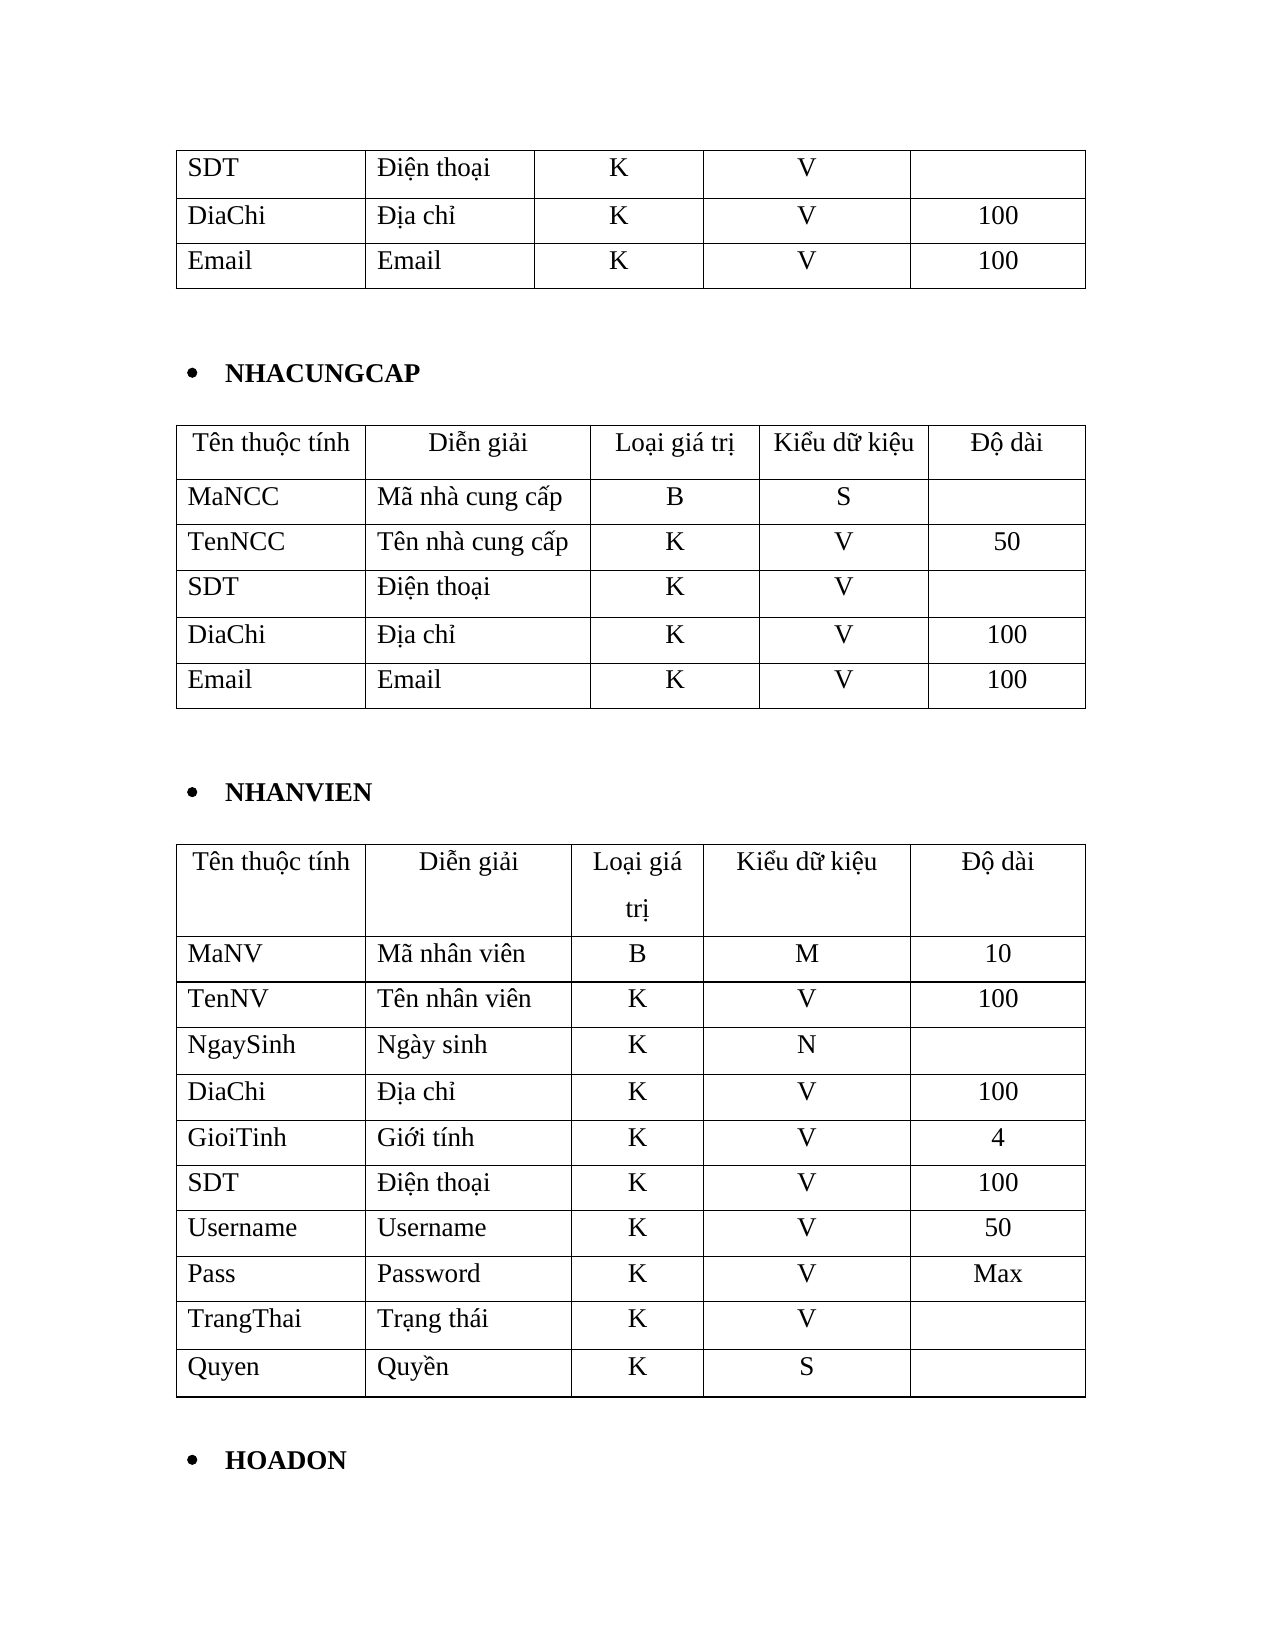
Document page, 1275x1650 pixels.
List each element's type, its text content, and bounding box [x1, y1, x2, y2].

table_cell Tên nhà cung cấp [366, 525, 590, 569]
table_cell Email [177, 664, 365, 708]
table_cell V [760, 525, 928, 569]
table_cell NgaySinh [177, 1028, 365, 1074]
table_cell DiaChi [177, 618, 365, 662]
table_cell K [572, 1028, 703, 1074]
table_cell K [535, 244, 703, 288]
table_cell 100 [929, 664, 1085, 708]
table_cell Pass [177, 1257, 365, 1301]
table_cell Mã nhân viên [366, 937, 571, 981]
table_cell V [704, 151, 910, 198]
table_cell S [704, 1350, 910, 1396]
table_header Độ dài [929, 426, 1085, 479]
table_cell V [704, 244, 910, 288]
table_cell M [704, 937, 910, 981]
table_cell Quyền [366, 1350, 571, 1396]
table_cell K [591, 525, 759, 569]
table_cell K [572, 1257, 703, 1301]
table_cell N [704, 1028, 910, 1074]
table_cell Quyen [177, 1350, 365, 1396]
table_cell [929, 480, 1085, 524]
table_cell Điện thoại [366, 151, 534, 198]
table_cell Điện thoại [366, 1166, 571, 1210]
table_cell V [704, 199, 910, 243]
table_cell Điện thoại [366, 571, 590, 617]
table_cell V [760, 664, 928, 708]
table_cell K [572, 983, 703, 1027]
table_cell K [572, 1075, 703, 1120]
table_cell GioiTinh [177, 1121, 365, 1165]
table_cell V [704, 983, 910, 1027]
table_cell 10 [911, 937, 1085, 981]
table_cell SDT [177, 571, 365, 617]
table_cell K [591, 664, 759, 708]
table_cell SDT [177, 1166, 365, 1210]
table_cell MaNCC [177, 480, 365, 524]
table_header Kiểu dữ kiệu [704, 845, 910, 936]
table_cell DiaChi [177, 199, 365, 243]
table_cell K [572, 1121, 703, 1165]
table_cell K [572, 1302, 703, 1349]
table_cell [911, 1028, 1085, 1074]
table_header Diễn giải [366, 426, 590, 479]
table_cell B [591, 480, 759, 524]
table_cell V [760, 571, 928, 617]
table_cell Địa chỉ [366, 1075, 571, 1120]
table_cell [911, 1350, 1085, 1396]
table_header Diễn giải [366, 845, 571, 936]
table_cell K [535, 151, 703, 198]
table_cell 100 [911, 199, 1085, 243]
table_cell 100 [929, 618, 1085, 662]
table_cell 4 [911, 1121, 1085, 1165]
table_cell B [572, 937, 703, 981]
list HOADON [187, 1444, 1153, 1475]
table_cell Địa chỉ [366, 618, 590, 662]
table_header Tên thuộc tính [177, 426, 365, 479]
table_cell V [704, 1211, 910, 1256]
table_cell [929, 571, 1085, 617]
table_cell DiaChi [177, 1075, 365, 1120]
table_cell 50 [911, 1211, 1085, 1256]
table_cell SDT [177, 151, 365, 198]
table_cell 100 [911, 1075, 1085, 1120]
table_cell K [572, 1166, 703, 1210]
table_header Tên thuộc tính [177, 845, 365, 936]
table_cell Ngày sinh [366, 1028, 571, 1074]
table_cell V [704, 1166, 910, 1210]
table_cell S [760, 480, 928, 524]
table_cell TenNV [177, 983, 365, 1027]
table_cell Địa chỉ [366, 199, 534, 243]
table_cell Email [366, 244, 534, 288]
table_cell Email [366, 664, 590, 708]
table_cell V [704, 1121, 910, 1165]
table_cell Giới tính [366, 1121, 571, 1165]
list NHACUNGCAP [187, 357, 1153, 388]
table_cell 100 [911, 1166, 1085, 1210]
table_cell K [572, 1211, 703, 1256]
table_cell V [704, 1302, 910, 1349]
table_cell MaNV [177, 937, 365, 981]
table_cell K [591, 571, 759, 617]
list NHANVIEN [187, 776, 1153, 808]
table_cell Trạng thái [366, 1302, 571, 1349]
table_cell K [572, 1350, 703, 1396]
table_cell K [535, 199, 703, 243]
table_header Loại giá trị [572, 845, 703, 936]
table_cell Max [911, 1257, 1085, 1301]
table_cell [911, 151, 1085, 198]
table_cell Email [177, 244, 365, 288]
table_header Loại giá trị [591, 426, 759, 479]
table_header Độ dài [911, 845, 1085, 936]
table_cell TrangThai [177, 1302, 365, 1349]
table_header Kiểu dữ kiệu [760, 426, 928, 479]
table_cell 100 [911, 983, 1085, 1027]
table_cell 50 [929, 525, 1085, 569]
table_cell TenNCC [177, 525, 365, 569]
table_cell Username [177, 1211, 365, 1256]
table_cell 100 [911, 244, 1085, 288]
table_cell V [704, 1075, 910, 1120]
table_cell V [760, 618, 928, 662]
table_cell [911, 1302, 1085, 1349]
table_cell V [704, 1257, 910, 1301]
table_cell Mã nhà cung cấp [366, 480, 590, 524]
table_cell Username [366, 1211, 571, 1256]
table_cell Password [366, 1257, 571, 1301]
table_cell Tên nhân viên [366, 983, 571, 1027]
table_cell K [591, 618, 759, 662]
